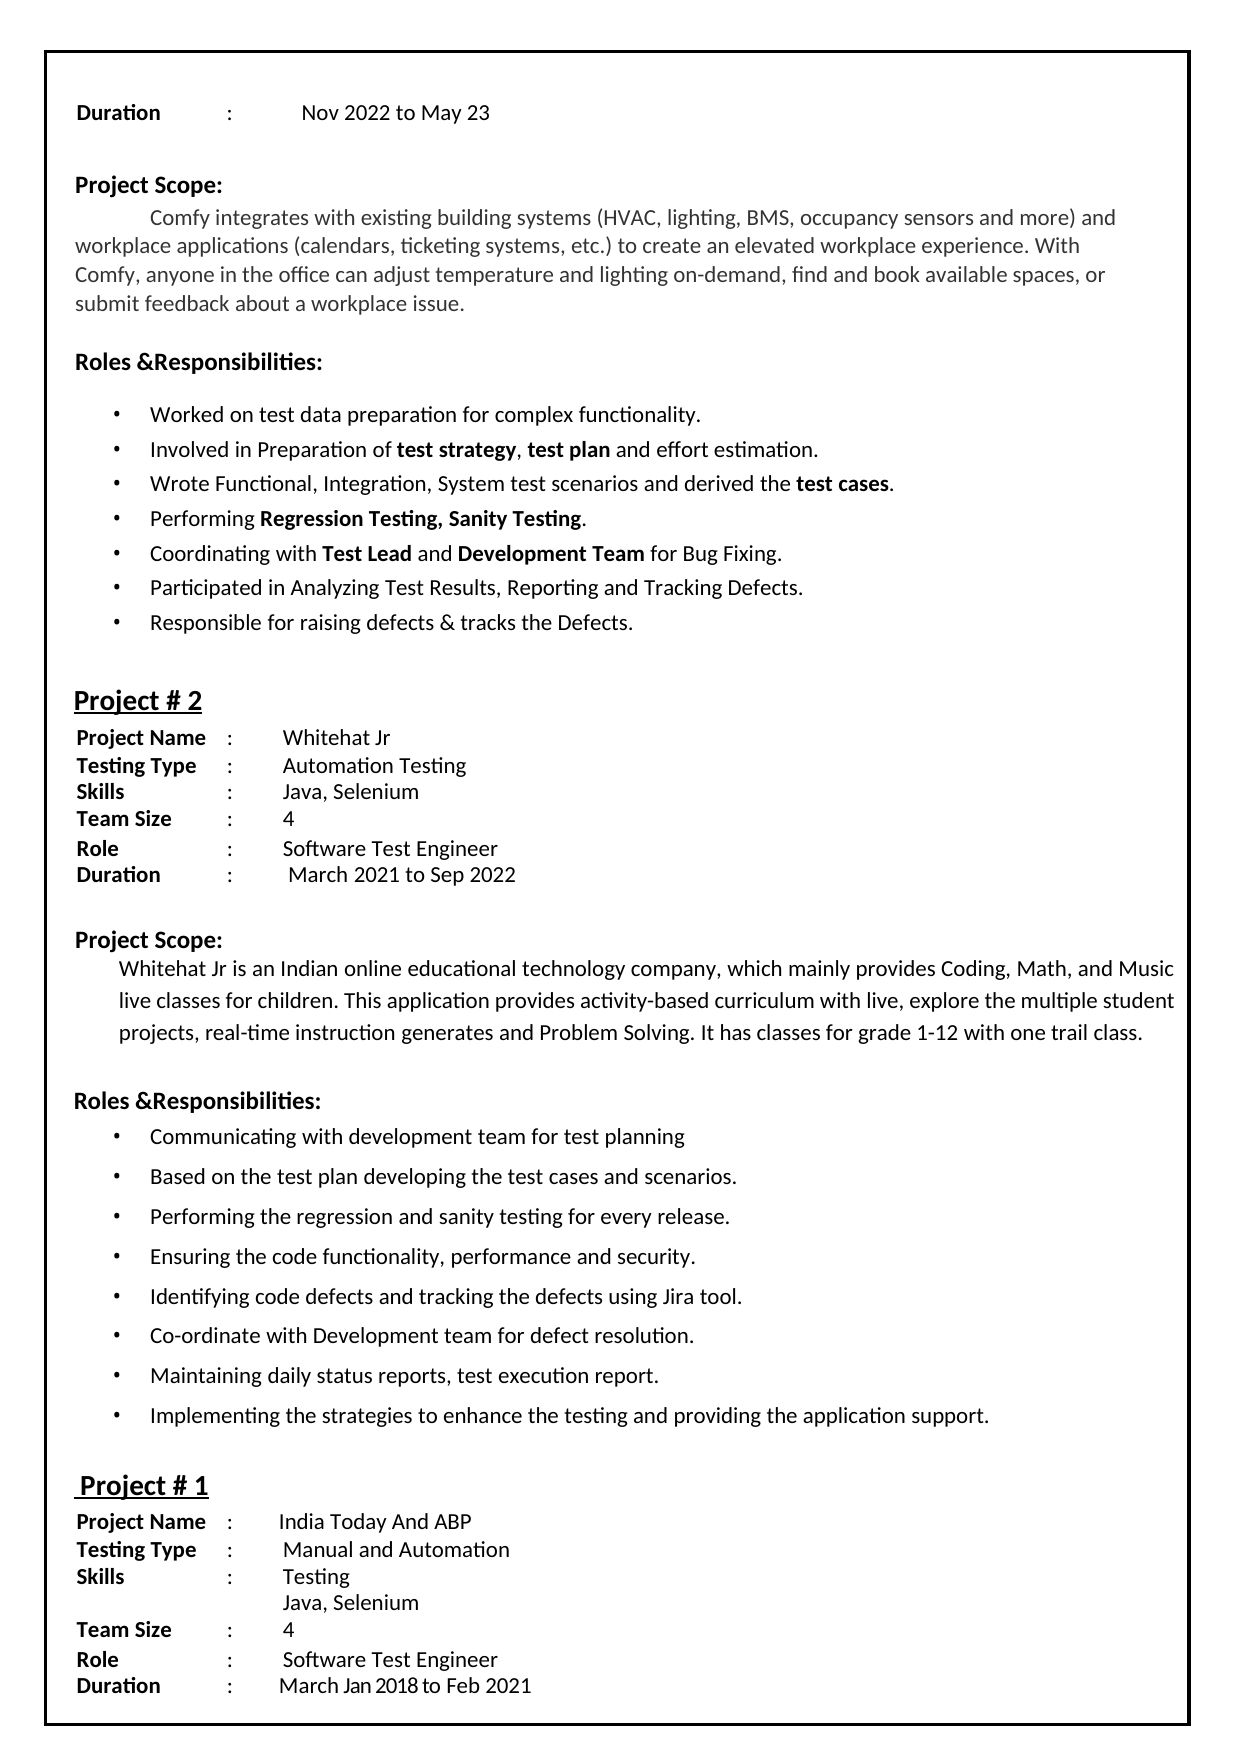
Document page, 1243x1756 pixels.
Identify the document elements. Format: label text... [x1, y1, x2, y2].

table_header India Today And ABP [258, 1511, 535, 1537]
list Based on the test plan developing the test cases and scenarios. [112, 1160, 1187, 1191]
list Coordinating with Test Lead and Development Team for Bug Fixing. [112, 536, 1187, 568]
list Responsible for raising defects & tracks the Defects. [112, 606, 1187, 637]
table_cell Duration [56, 864, 216, 890]
table_header : [216, 1511, 258, 1537]
table_cell Role [56, 1646, 216, 1675]
table_header Project Name [56, 1511, 216, 1537]
list Implementing the strategies to enhance the testing and providing the application support. [112, 1399, 1187, 1430]
table_cell Team Size [56, 805, 216, 835]
table_cell March Jan 2018 to Feb 2021 [258, 1675, 535, 1722]
table_cell : [216, 864, 258, 890]
subtitle Project Scope: [75, 169, 1187, 200]
table_cell : [216, 835, 258, 864]
list Participated in Analyzing Test Results, Reporting and Tracking Defects. [112, 571, 1187, 602]
table_header : [216, 726, 258, 752]
table_cell Testing Type Skills [56, 1537, 216, 1616]
list Worked on test data preparation for complex functionality. [112, 398, 1187, 429]
subtitle Roles &Responsibilities: [75, 346, 1187, 376]
list Involved in Preparation of test strategy, test plan and effort estimation. [112, 432, 1187, 464]
table_cell : [216, 1616, 258, 1646]
table_cell : : [216, 752, 258, 805]
table_cell : [216, 102, 267, 128]
text Whitehat Jr is an Indian online educational technology company, which mainly provides Coding, Math, and Music live classes for children. This application provides activity-based curriculum with live, explore the multiple student projects, real-time instruction generates and Problem Solving. It has classes for grade 1-12 with one trail class. [119, 954, 1176, 1047]
table_cell Role [56, 835, 216, 864]
table_cell Team Size [56, 1616, 216, 1646]
text Comfy integrates with existing building systems (HVAC, lighting, BMS, occupancy sensors and more) and workplace applications (calendars, ticketing systems, etc.) to create an elevated workplace experience. With Comfy, anyone in the office can adjust temperature and lighting on-demand, find and book available spaces, or submit feedback about a workplace issue. [75, 203, 1118, 317]
list Maintaining daily status reports, test execution report. [112, 1359, 1187, 1390]
table_header Project Name [56, 726, 216, 752]
list Communicating with development team for test planning [112, 1120, 1187, 1152]
table_cell Manual and Automation Testing Java, Selenium [258, 1537, 535, 1616]
subtitle Project Scope: [75, 924, 1187, 954]
list Ensuring the code functionality, performance and security. [112, 1240, 1187, 1271]
subtitle Project # 2 [73, 682, 1187, 718]
table_cell 4 [258, 1616, 535, 1646]
table_cell Duration [56, 1675, 216, 1722]
table_cell : [216, 805, 258, 835]
table_cell Automation Testing Java, Selenium [258, 752, 535, 805]
table_cell Nov 2022 to May 23 [267, 102, 512, 128]
table_cell : [216, 1675, 258, 1722]
table_cell Software Test Engineer [258, 1646, 535, 1675]
table_cell Duration [56, 102, 216, 128]
list Performing the regression and sanity testing for every release. [112, 1200, 1187, 1231]
table_cell March 2021 to Sep 2022 [258, 864, 535, 890]
table_cell : [216, 1646, 258, 1675]
table_cell : : [216, 1537, 258, 1616]
list Performing Regression Testing, Sanity Testing. [112, 502, 1187, 533]
table_cell Testing Type Skills [56, 752, 216, 805]
table_cell 4 [258, 805, 535, 835]
list Identifying code defects and tracking the defects using Jira tool. [112, 1280, 1187, 1311]
subtitle Roles &Responsibilities: [73, 1086, 1187, 1116]
list Co-ordinate with Development team for defect resolution. [112, 1319, 1187, 1350]
table_cell Software Test Engineer [258, 835, 535, 864]
subtitle Project # 1 [73, 1467, 1187, 1502]
list Wrote Functional, Integration, System test scenarios and derived the test cases. [112, 467, 1187, 498]
table_header Whitehat Jr [258, 726, 535, 752]
